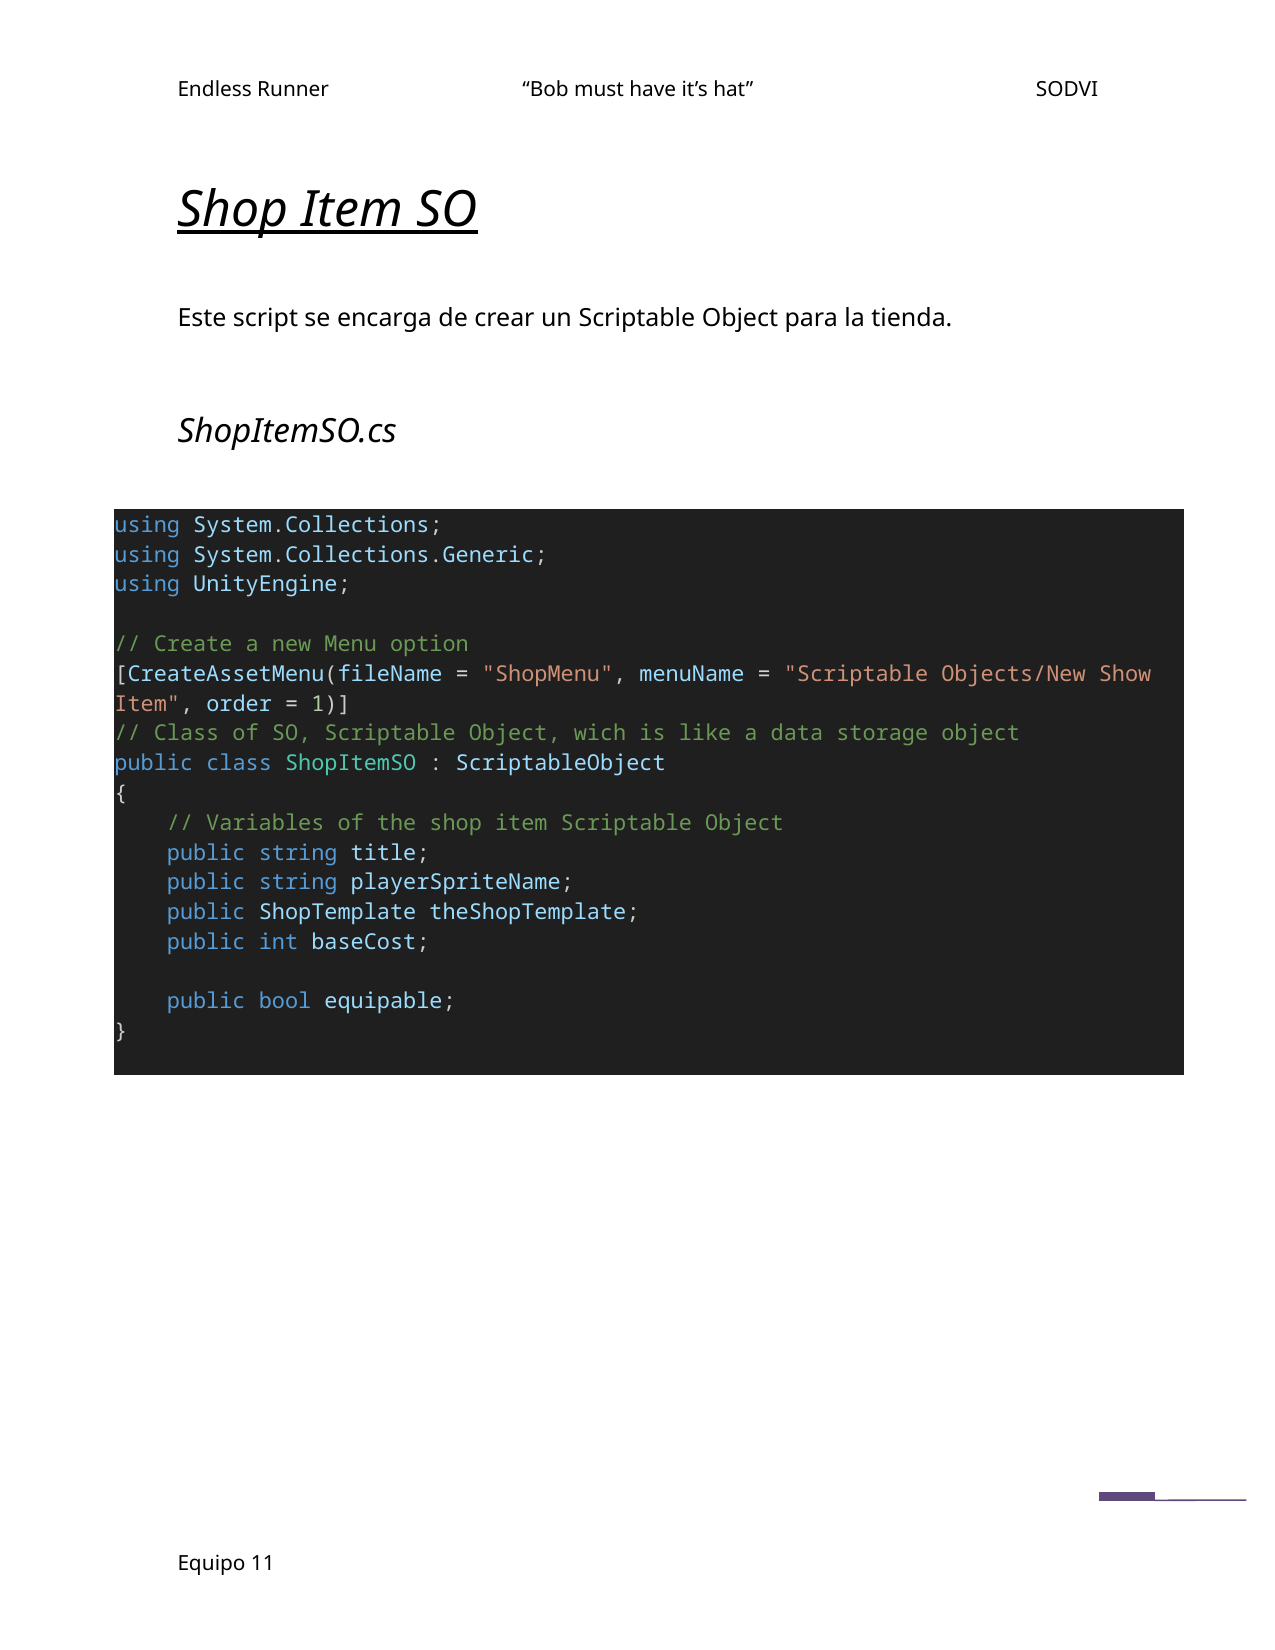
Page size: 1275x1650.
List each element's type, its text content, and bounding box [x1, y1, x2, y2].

text Este script se encarga de crear un Scriptable Object para la tienda. [177, 299, 1098, 334]
subtitle ShopItemSO.cs [177, 406, 1098, 452]
subtitle Shop Item SO [177, 173, 1098, 241]
table_header using System.Collections; using System.Collections.Generic; using UnityEngine; // Create a new Menu option [CreateAssetMenu(fileName = "ShopMenu", menuName = "Scriptable Objects/New Show Item", order = 1)] // Class of SO, Scriptable Object, wich is like a data storage object public class ShopItemSO : ScriptableObject { // Variables of the shop item Scriptable Object public string title; public string playerSpriteName; public ShopTemplate theShopTemplate; public int baseCost; public bool equipable; } [103, 509, 1196, 1134]
